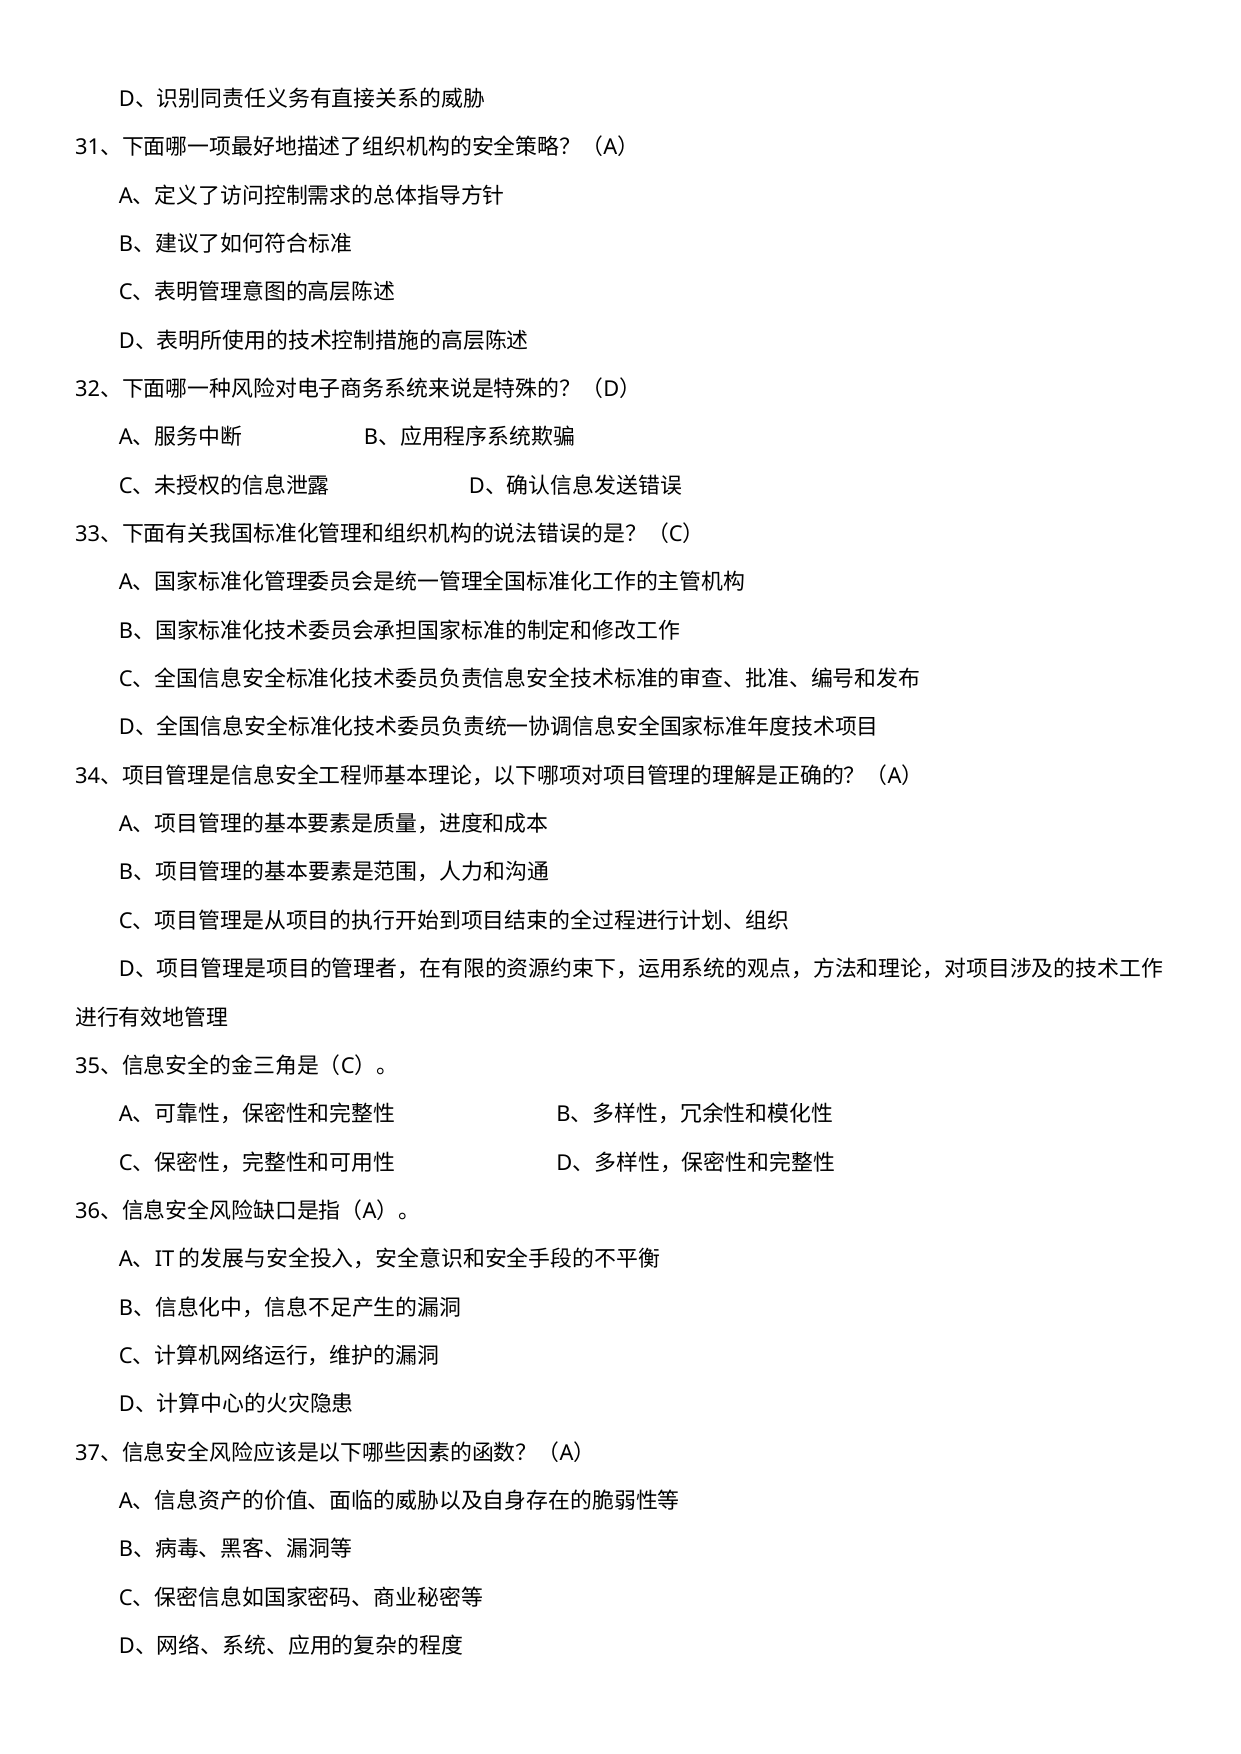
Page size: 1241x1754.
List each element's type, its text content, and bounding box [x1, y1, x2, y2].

text D、网络、系统、应用的复杂的程度 [75, 1628, 1165, 1660]
text D、全国信息安全标准化技术委员负责统一协调信息安全国家标准年度技术项目 [75, 709, 1165, 742]
text A、定义了访问控制需求的总体指导方针 [75, 177, 1165, 210]
text C、计算机网络运行，维护的漏洞 [75, 1338, 1165, 1370]
text D、项目管理是项目的管理者，在有限的资源约束下，运用系统的观点，方法和理论，对项目涉及的技术工作进行有效地管理 [75, 951, 1165, 1032]
text A、国家标准化管理委员会是统一管理全国标准化工作的主管机构 [75, 564, 1165, 597]
text A、项目管理的基本要素是质量，进度和成本 [75, 806, 1165, 838]
text B、信息化中，信息不足产生的漏洞 [75, 1289, 1165, 1322]
text A、IT的发展与安全投入，安全意识和安全手段的不平衡 [75, 1241, 1165, 1274]
text B、病毒、黑客、漏洞等 [75, 1531, 1165, 1564]
text C、保密性，完整性和可用性 D、多样性，保密性和完整性 [75, 1144, 1165, 1177]
text 35、信息安全的金三角是（C）。 [75, 1048, 1165, 1080]
text C、全国信息安全标准化技术委员负责信息安全技术标准的审查、批准、编号和发布 [75, 661, 1165, 693]
text A、可靠性，保密性和完整性 B、多样性，冗余性和模化性 [75, 1096, 1165, 1129]
text D、计算中心的火灾隐患 [75, 1386, 1165, 1419]
text D、表明所使用的技术控制措施的高层陈述 [75, 322, 1165, 355]
text C、未授权的信息泄露 D、确认信息发送错误 [75, 467, 1165, 500]
text C、项目管理是从项目的执行开始到项目结束的全过程进行计划、组织 [75, 902, 1165, 935]
text 36、信息安全风险缺口是指（A）。 [75, 1193, 1165, 1225]
text B、国家标准化技术委员会承担国家标准的制定和修改工作 [75, 612, 1165, 645]
text C、保密信息如国家密码、商业秘密等 [75, 1579, 1165, 1612]
text 32、下面哪一种风险对电子商务系统来说是特殊的？（D） [75, 371, 1165, 403]
text 33、下面有关我国标准化管理和组织机构的说法错误的是？（C） [75, 516, 1165, 548]
text B、建议了如何符合标准 [75, 226, 1165, 258]
text C、表明管理意图的高层陈述 [75, 274, 1165, 307]
text A、信息资产的价值、面临的威胁以及自身存在的脆弱性等 [75, 1483, 1165, 1515]
text B、项目管理的基本要素是范围，人力和沟通 [75, 854, 1165, 887]
text D、识别同责任义务有直接关系的威胁 [75, 81, 1165, 113]
text A、服务中断 B、应用程序系统欺骗 [75, 419, 1165, 452]
text 34、项目管理是信息安全工程师基本理论，以下哪项对项目管理的理解是正确的？（A） [75, 757, 1165, 790]
text 37、信息安全风险应该是以下哪些因素的函数？（A） [75, 1434, 1165, 1467]
text 31、下面哪一项最好地描述了组织机构的安全策略？（A） [75, 129, 1165, 162]
